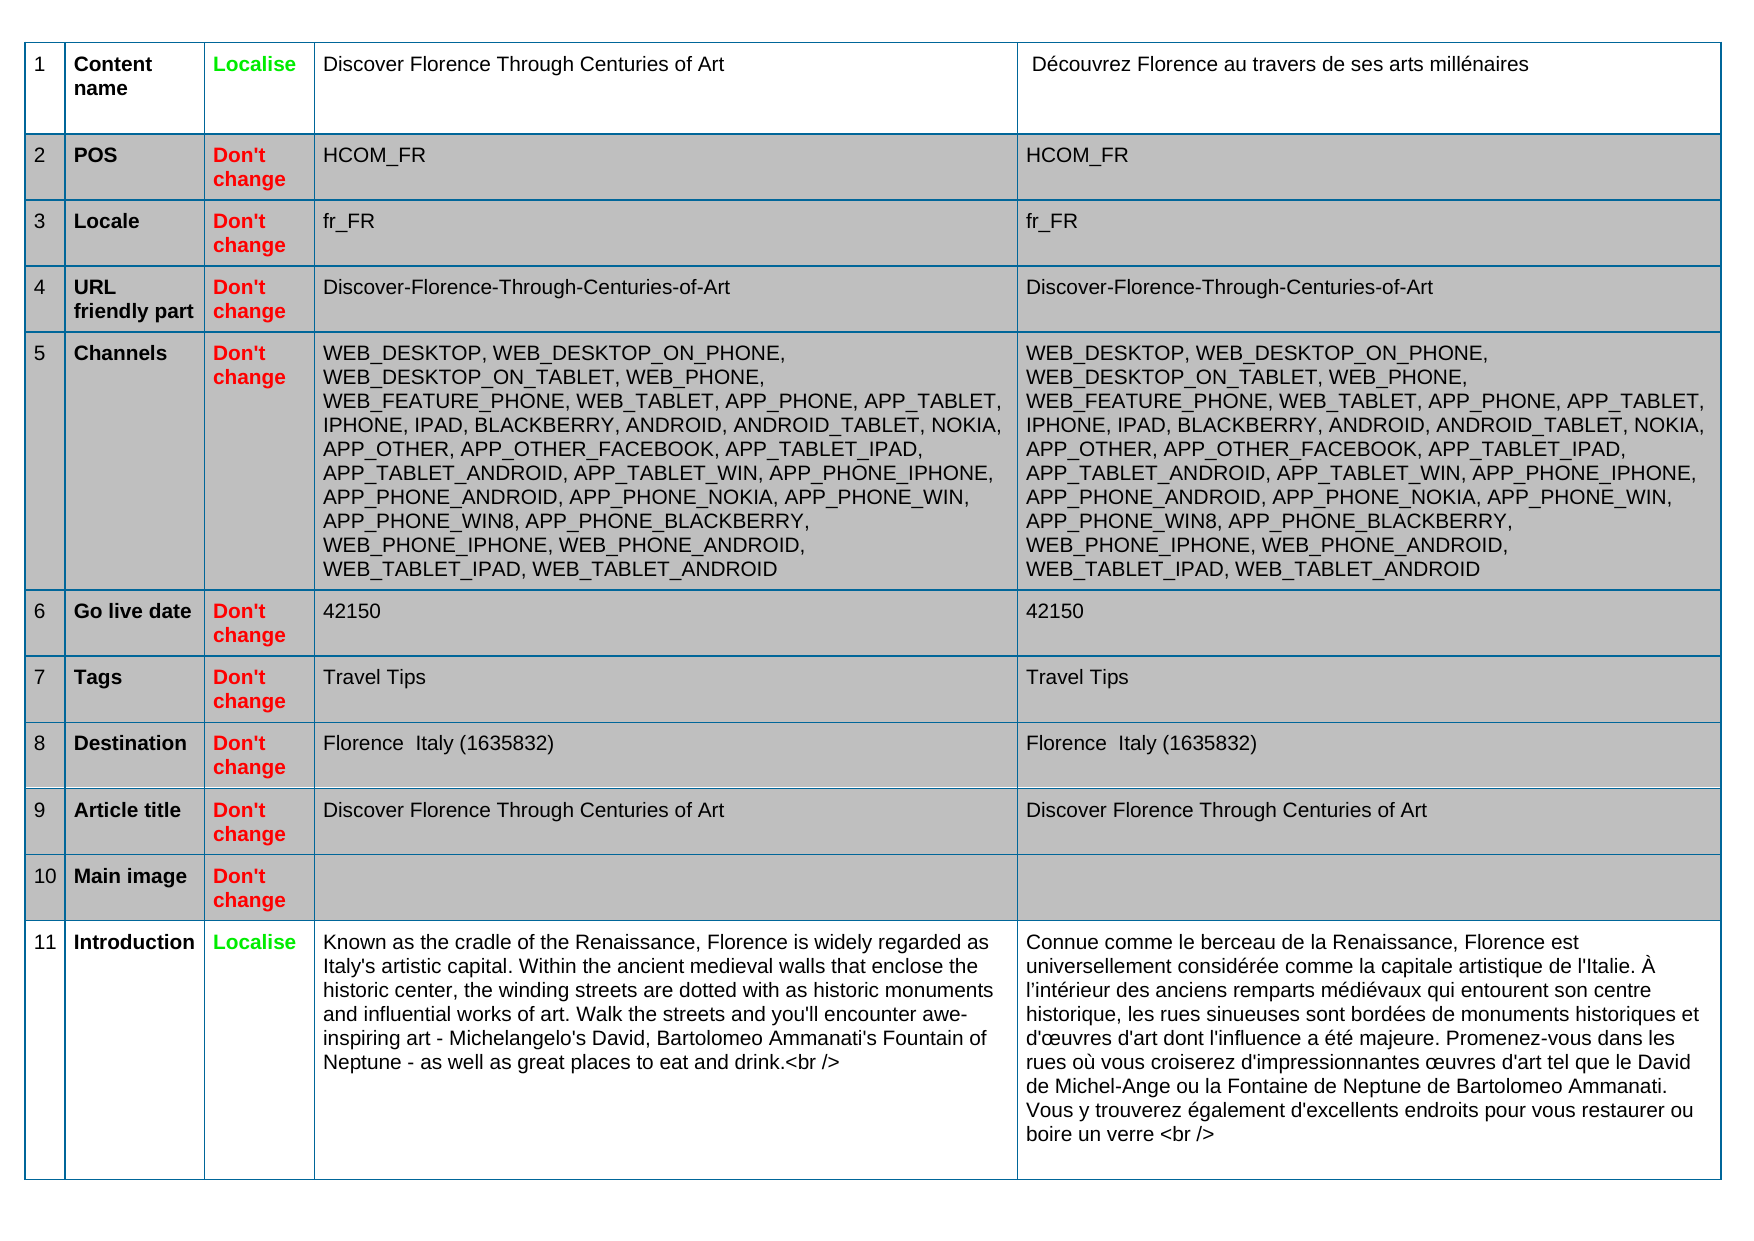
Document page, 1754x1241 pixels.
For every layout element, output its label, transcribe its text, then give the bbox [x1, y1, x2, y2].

table_header Localise [205, 43, 314, 133]
table_cell fr_FR [1018, 201, 1720, 265]
table_cell Article title [66, 789, 204, 854]
table_cell Don't change [205, 135, 314, 199]
table_cell Channels [66, 333, 204, 589]
table_cell Main image [66, 855, 204, 920]
table_cell 10 [26, 855, 64, 920]
table_cell Destination [66, 723, 204, 787]
table_cell Discover-Florence-Through-Centuries-of-Art [1018, 267, 1720, 331]
table_cell 4 [26, 267, 64, 331]
table_cell HCOM_FR [1018, 135, 1720, 199]
table_cell Localise [205, 921, 314, 1179]
table_cell Tags [66, 657, 204, 721]
table_cell Don't change [205, 201, 314, 265]
table_cell 9 [26, 789, 64, 854]
table_cell Travel Tips [1018, 657, 1720, 721]
table_cell Florence Italy (1635832) [1018, 723, 1720, 787]
table_cell URL friendly part [66, 267, 204, 331]
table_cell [1018, 921, 1720, 1179]
table_cell WEB_DESKTOP, WEB_DESKTOP_ON_PHONE, WEB_DESKTOP_ON_TABLET, WEB_PHONE, WEB_FEATURE_PHONE, WEB_TABLET, APP_PHONE, APP_TABLET, IPHONE, IPAD, BLACKBERRY, ANDROID, ANDROID_TABLET, NOKIA, APP_OTHER, APP_OTHER_FACEBOOK, APP_TABLET_IPAD, APP_TABLET_ANDROID, APP_TABLET_WIN, APP_PHONE_IPHONE, APP_PHONE_ANDROID, APP_PHONE_NOKIA, APP_PHONE_WIN, APP_PHONE_WIN8, APP_PHONE_BLACKBERRY, WEB_PHONE_IPHONE, WEB_PHONE_ANDROID, WEB_TABLET_IPAD, WEB_TABLET_ANDROID [315, 333, 1017, 589]
table_cell Don't change [205, 657, 314, 721]
table_cell Don't change [205, 723, 314, 787]
table_cell Introduction [66, 921, 204, 1179]
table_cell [315, 921, 1017, 1179]
table_cell 6 [26, 591, 64, 655]
table_header Content name [66, 43, 204, 133]
table_cell Florence Italy (1635832) [315, 723, 1017, 787]
table_cell 42150 [1018, 591, 1720, 655]
table_cell Discover-Florence-Through-Centuries-of-Art [315, 267, 1017, 331]
table_cell 42150 [315, 591, 1017, 655]
table_cell 11 [26, 921, 64, 1179]
table_cell fr_FR [315, 201, 1017, 265]
table_cell 7 [26, 657, 64, 721]
table_cell Travel Tips [315, 657, 1017, 721]
table_cell 8 [26, 723, 64, 787]
table_header Discover Florence Through Centuries of Art [315, 43, 1017, 133]
table_cell 5 [26, 333, 64, 589]
table_cell [1018, 855, 1720, 920]
table_header Découvrez Florence au travers de ses arts millénaires [1018, 43, 1720, 133]
table_cell Locale [66, 201, 204, 265]
table_cell WEB_DESKTOP, WEB_DESKTOP_ON_PHONE, WEB_DESKTOP_ON_TABLET, WEB_PHONE, WEB_FEATURE_PHONE, WEB_TABLET, APP_PHONE, APP_TABLET, IPHONE, IPAD, BLACKBERRY, ANDROID, ANDROID_TABLET, NOKIA, APP_OTHER, APP_OTHER_FACEBOOK, APP_TABLET_IPAD, APP_TABLET_ANDROID, APP_TABLET_WIN, APP_PHONE_IPHONE, APP_PHONE_ANDROID, APP_PHONE_NOKIA, APP_PHONE_WIN, APP_PHONE_WIN8, APP_PHONE_BLACKBERRY, WEB_PHONE_IPHONE, WEB_PHONE_ANDROID, WEB_TABLET_IPAD, WEB_TABLET_ANDROID [1018, 333, 1720, 589]
table_cell HCOM_FR [315, 135, 1017, 199]
table_cell Don't change [205, 855, 314, 920]
table_cell Discover Florence Through Centuries of Art [315, 789, 1017, 854]
table_cell 3 [26, 201, 64, 265]
table_cell Go live date [66, 591, 204, 655]
table_cell 2 [26, 135, 64, 199]
table_cell Don't change [205, 591, 314, 655]
table_cell POS [66, 135, 204, 199]
table_cell [315, 855, 1017, 920]
table_cell Don't change [205, 267, 314, 331]
table_cell Discover Florence Through Centuries of Art [1018, 789, 1720, 854]
table_header 1 [26, 43, 64, 133]
table_cell Don't change [205, 333, 314, 589]
table_cell Don't change [205, 789, 314, 854]
